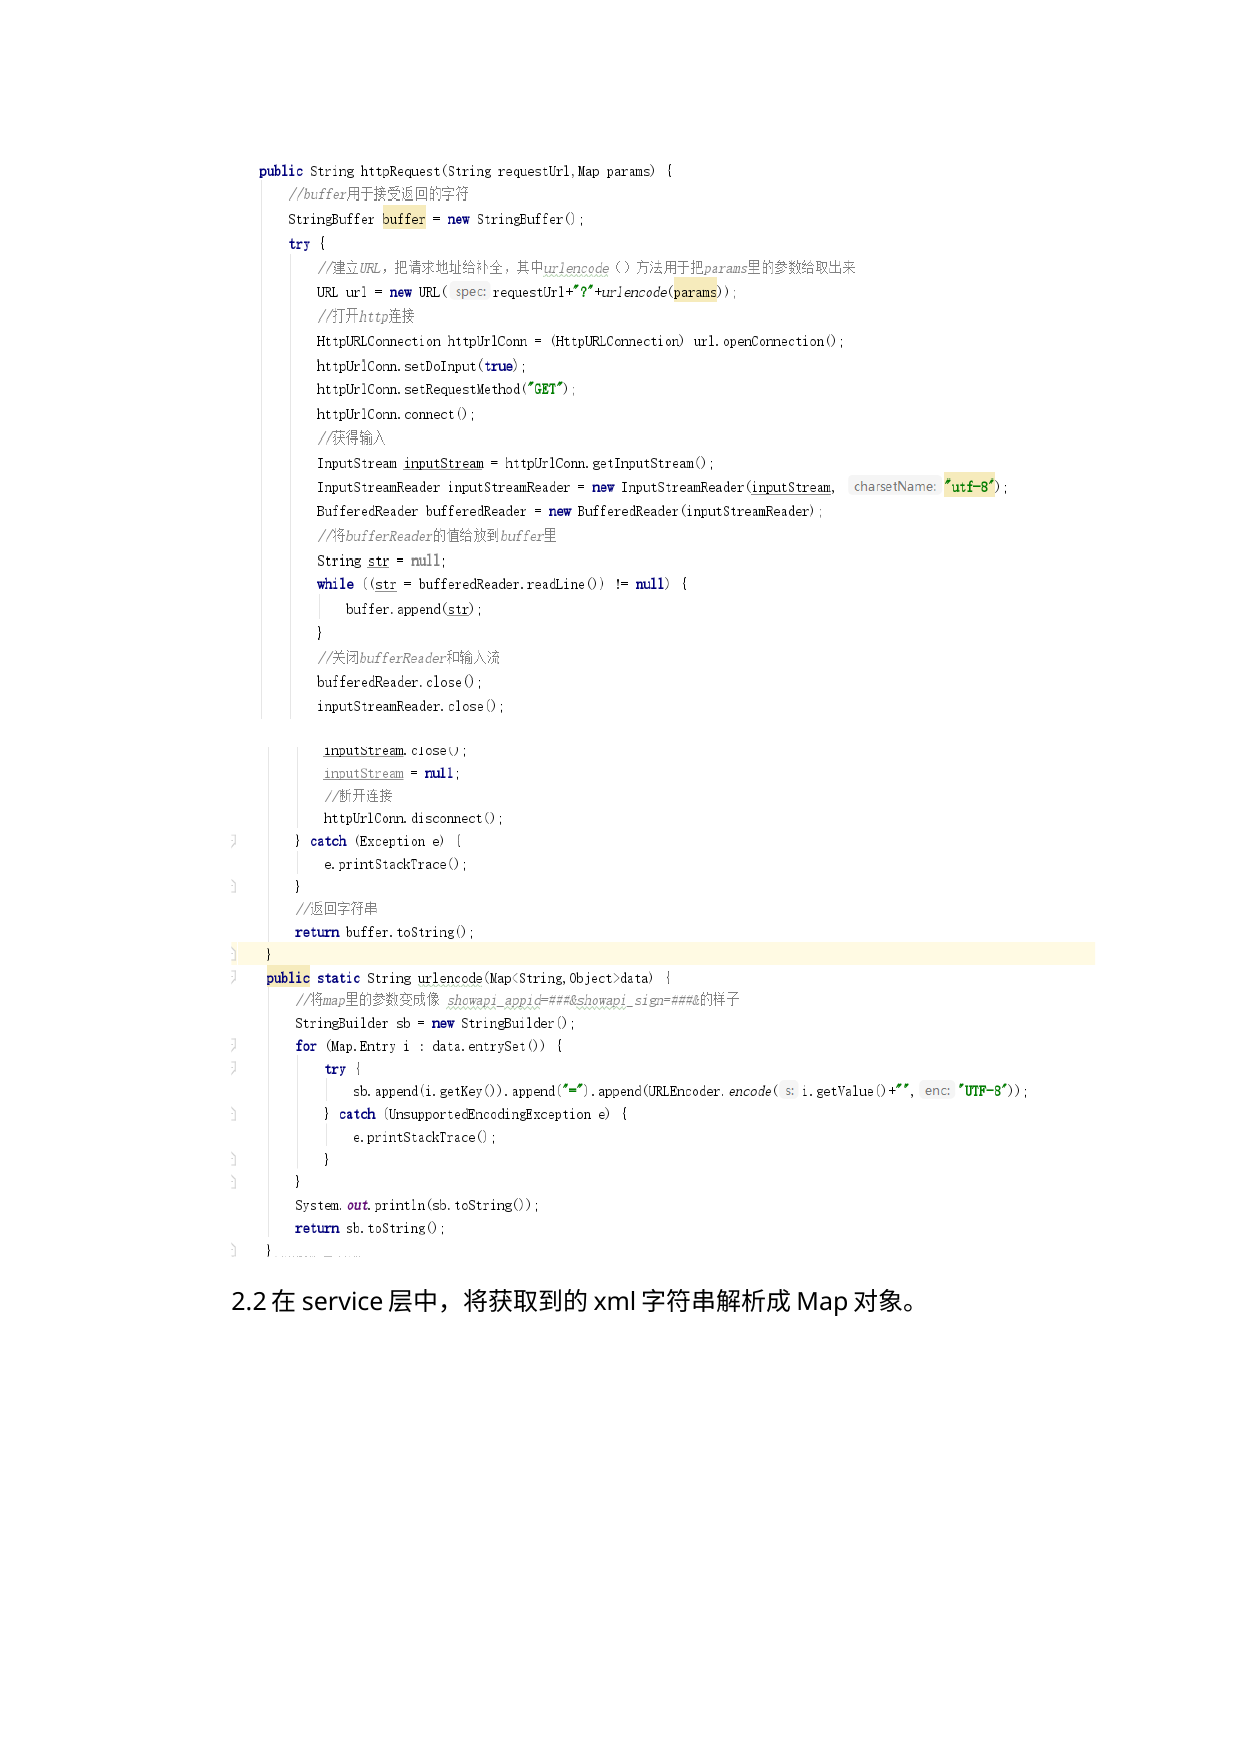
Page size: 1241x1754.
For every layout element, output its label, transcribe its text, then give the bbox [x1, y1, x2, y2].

picture [231, 747, 1096, 1257]
picture [231, 162, 1096, 719]
list 2.2在service层中，将获取到的xml字符串解析成Map对象。 [187, 1267, 1053, 1332]
